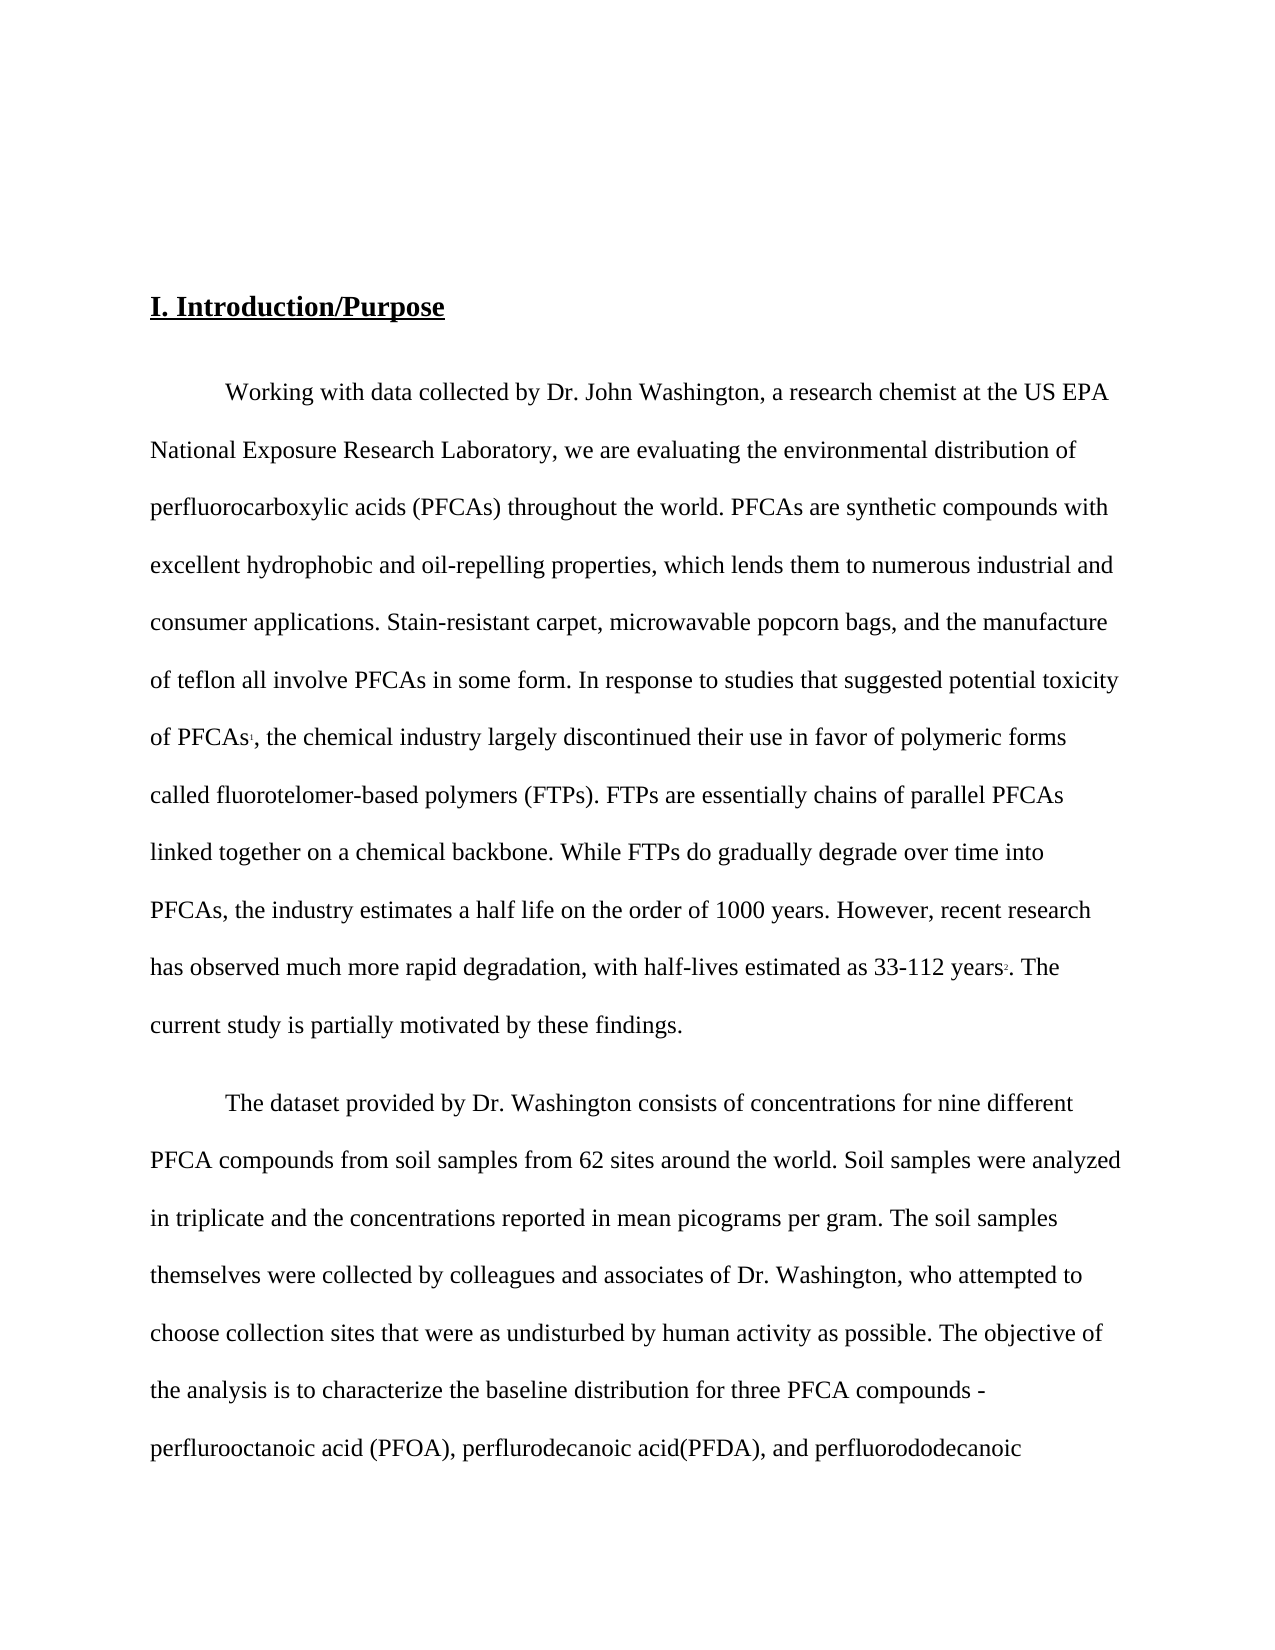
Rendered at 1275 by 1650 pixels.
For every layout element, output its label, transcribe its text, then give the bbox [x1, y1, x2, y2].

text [150, 1088, 1125, 1462]
text I. Introduction/Purpose [150, 289, 1125, 323]
text Working with data collected by Dr. John Washington, a research chemist at the US EPA National Exposure Research Laboratory, we are evaluating the environmental distribution of perfluorocarboxylic acids (PFCAs) throughout the world. PFCAs are synthetic compounds with excellent hydrophobic and oil-repelling properties, which lends them to numerous industrial and consumer applications. Stain-resistant carpet, microwavable popcorn bags, and the manufacture of teflon all involve PFCAs in some form. In response to studies that suggested potential toxicity of PFCAs1, the chemical industry largely discontinued their use in favor of polymeric forms called fluorotelomer-based polymers (FTPs). FTPs are essentially chains of parallel PFCAs linked together on a chemical backbone. While FTPs do gradually degrade over time into PFCAs, the industry estimates a half life on the order of 1000 years. However, recent research has observed much more rapid degradation, with half-lives estimated as 33-112 years2. The current study is partially motivated by these findings. [150, 377, 1125, 1038]
